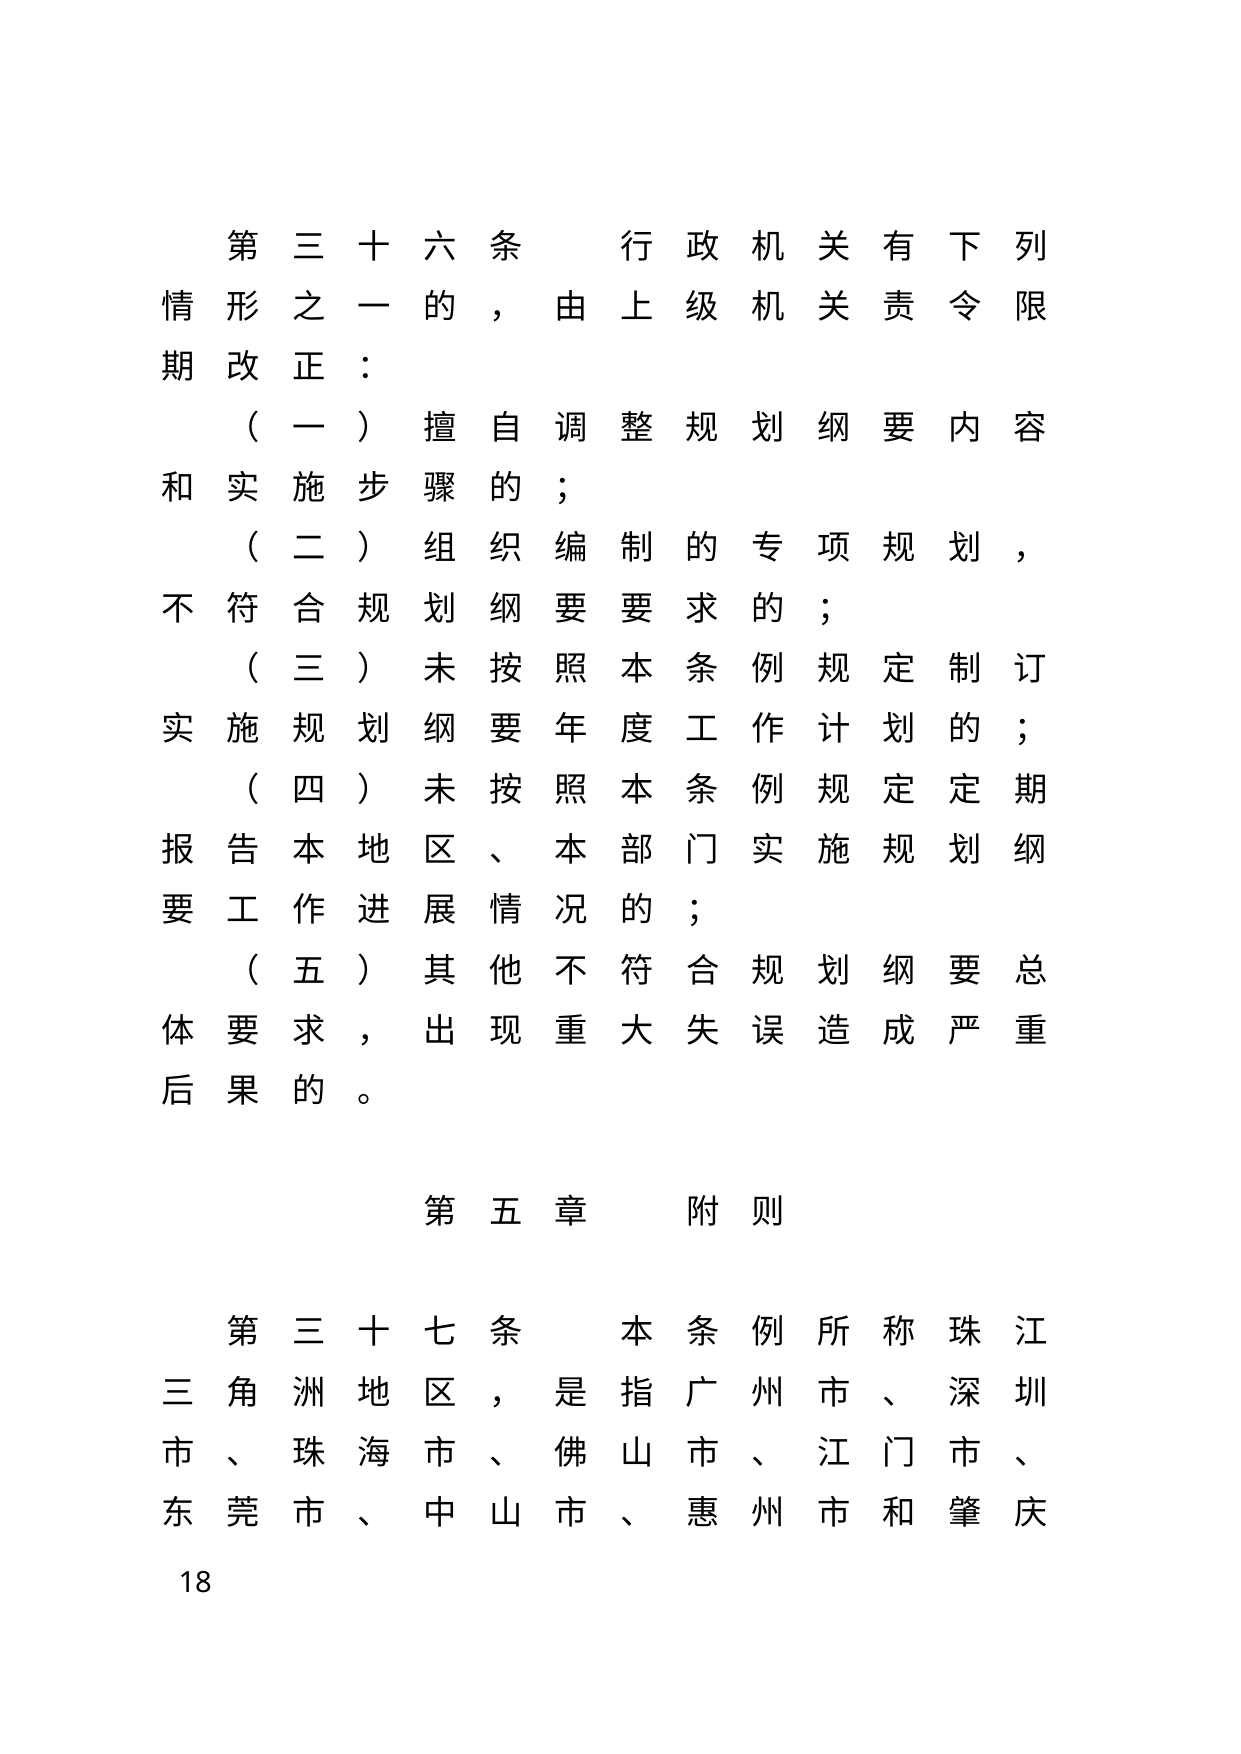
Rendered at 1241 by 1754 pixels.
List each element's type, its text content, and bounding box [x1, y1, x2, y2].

text 第三十六条 行政机关有下列情形之一的，由上级机关责令限期改正： [161, 213, 1079, 394]
text （一）擅自调整规划纲要内容和实施步骤的； [161, 394, 1079, 515]
text （三）未按照本条例规定制订实施规划纲要年度工作计划的； [161, 636, 1079, 756]
text （五）其他不符合规划纲要总体要求，出现重大失误造成严重后果的。 [161, 937, 1079, 1118]
list 附则 [161, 1178, 1079, 1239]
text （二）组织编制的专项规划，不符合规划纲要要求的； [161, 515, 1079, 636]
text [161, 1299, 1079, 1540]
text （四）未按照本条例规定定期报告本地区、本部门实施规划纲要工作进展情况的； [161, 756, 1079, 937]
